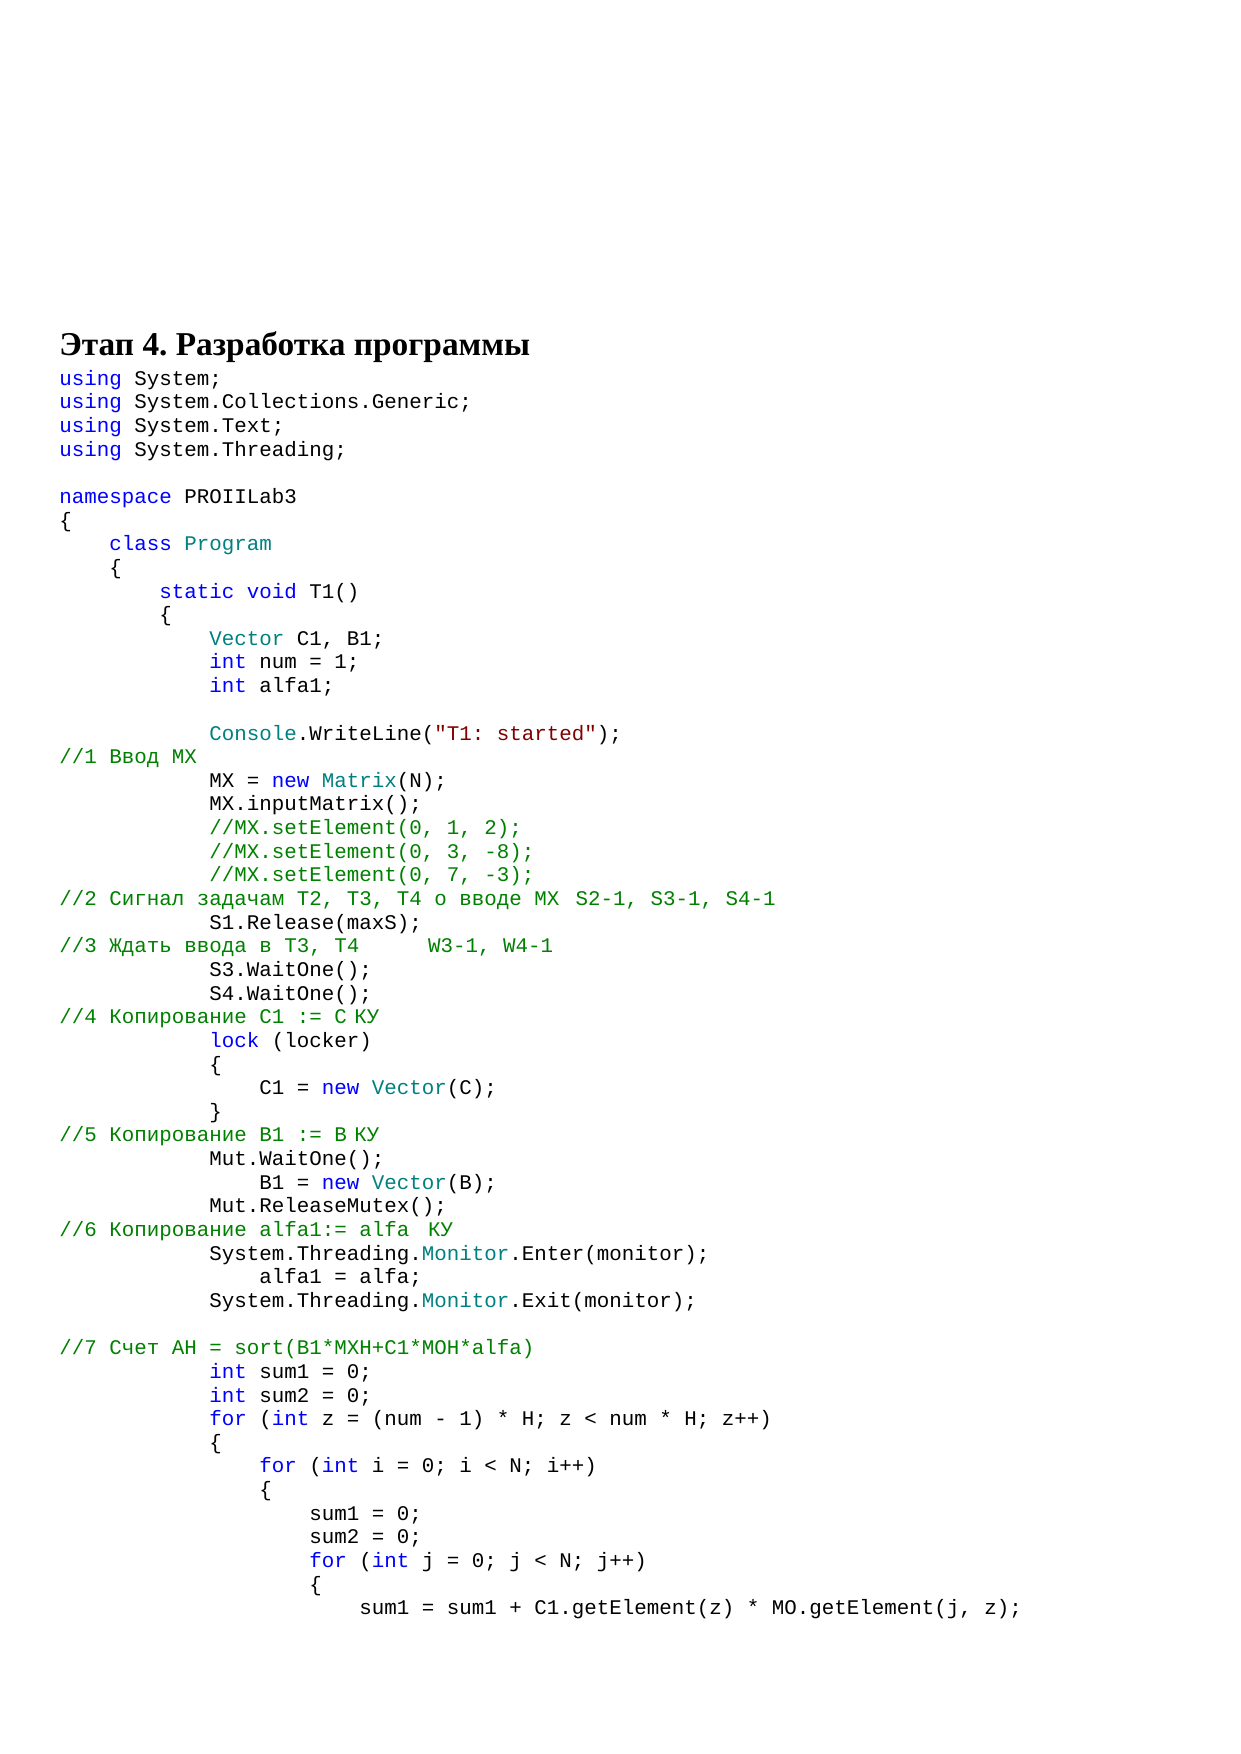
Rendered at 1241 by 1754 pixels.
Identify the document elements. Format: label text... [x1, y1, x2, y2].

text //7 Счет AH = sort(B1*MXH+C1*MOH*alfa) [59, 1337, 1152, 1361]
text { [59, 1432, 1152, 1456]
text Vector C1, B1; [59, 628, 1152, 652]
text //MX.setElement(0, 1, 2); [59, 817, 1152, 841]
text int num = 1; [59, 652, 1152, 675]
text for (int z = (num - 1) * H; z < num * H; z++) [59, 1408, 1152, 1432]
text static void T1() [59, 581, 1152, 604]
text { [59, 1479, 1152, 1503]
text MX = new Matrix(N); [59, 770, 1152, 793]
text } [59, 1101, 1152, 1124]
text sum2 = 0; [59, 1526, 1152, 1550]
text C1 = new Vector(C); [59, 1077, 1152, 1101]
text for (int i = 0; i < N; i++) [59, 1456, 1152, 1479]
text System.Threading.Monitor.Exit(monitor); [59, 1290, 1152, 1314]
text { [59, 557, 1152, 581]
text { [59, 1574, 1152, 1597]
text Mut.WaitOne(); [59, 1148, 1152, 1172]
text { [59, 510, 1152, 533]
text MX.inputMatrix(); [59, 793, 1152, 817]
text S1.Release(maxS); [59, 912, 1152, 935]
text int alfa1; [59, 675, 1152, 699]
text Этап 4. Разработка программы [59, 324, 1152, 362]
text S3.WaitOne(); [59, 959, 1152, 983]
text { [59, 604, 1152, 628]
text //6 Копирование alfa1:= alfa КУ [59, 1219, 1152, 1243]
text //1 Ввод MX [59, 746, 1152, 770]
text //2 Сигнал задачам T2, T3, T4 о вводе MX S2-1, S3-1, S4-1 [59, 888, 1152, 912]
text //MX.setElement(0, 3, -8); [59, 841, 1152, 864]
text System.Threading.Monitor.Enter(monitor); [59, 1243, 1152, 1266]
text //MX.setElement(0, 7, -3); [59, 864, 1152, 888]
text using System.Collections.Generic; [59, 391, 1152, 415]
text //5 Копирование B1 := B КУ [59, 1124, 1152, 1148]
text using System; [59, 368, 1152, 391]
text class Program [59, 533, 1152, 557]
text using System.Threading; [59, 439, 1152, 462]
text Mut.ReleaseMutex(); [59, 1195, 1152, 1219]
text alfa1 = alfa; [59, 1266, 1152, 1290]
text int sum2 = 0; [59, 1384, 1152, 1408]
text { [59, 1053, 1152, 1077]
text lock (locker) [59, 1030, 1152, 1053]
text sum1 = sum1 + C1.getElement(z) * MO.getElement(j, z); [59, 1597, 1152, 1621]
text using System.Text; [59, 415, 1152, 439]
text //4 Копирование C1 := C КУ [59, 1006, 1152, 1030]
text namespace PROIILab3 [59, 486, 1152, 510]
text int sum1 = 0; [59, 1361, 1152, 1384]
text B1 = new Vector(B); [59, 1172, 1152, 1195]
text for (int j = 0; j < N; j++) [59, 1550, 1152, 1574]
text Console.WriteLine("T1: started"); [59, 722, 1152, 746]
text //3 Ждать ввода в T3, T4 W3-1, W4-1 [59, 935, 1152, 959]
text sum1 = 0; [59, 1503, 1152, 1526]
text S4.WaitOne(); [59, 983, 1152, 1006]
